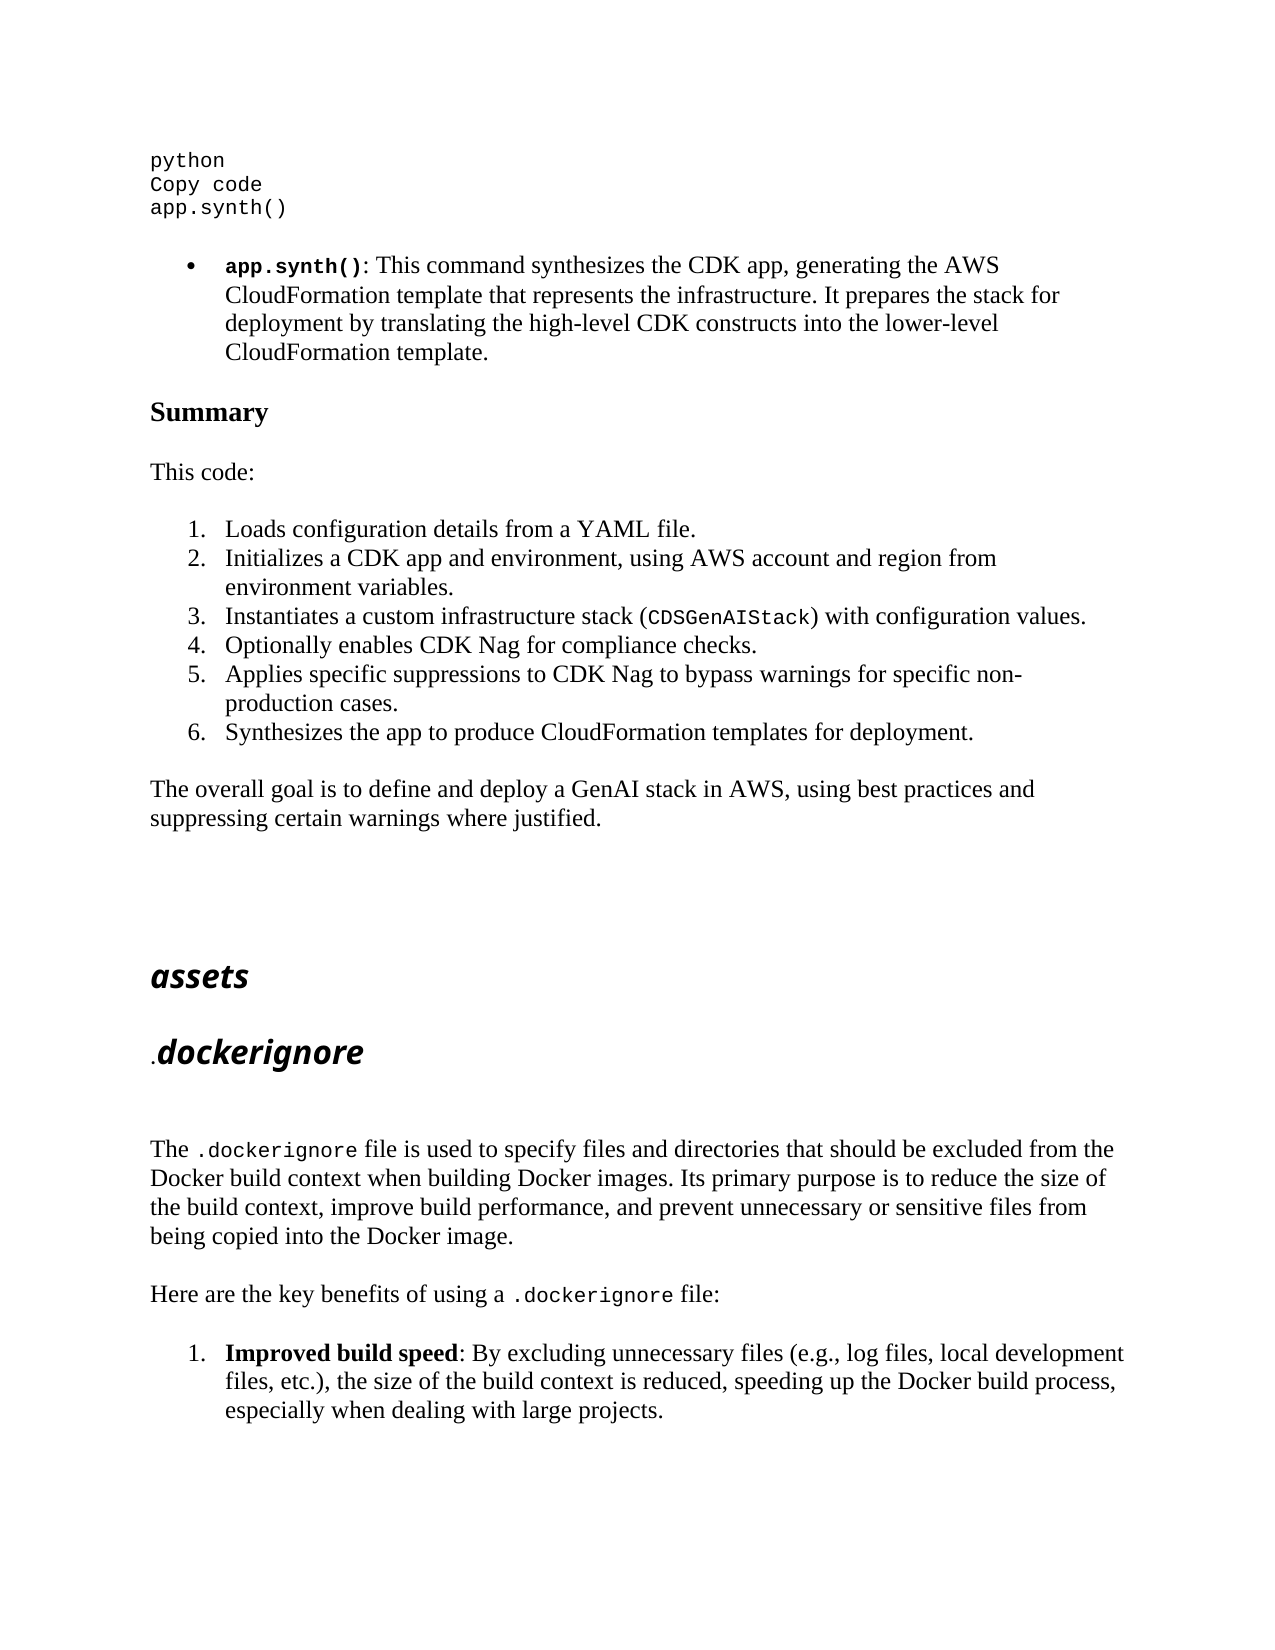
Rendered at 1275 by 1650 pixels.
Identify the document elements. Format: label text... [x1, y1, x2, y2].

list Instantiates a custom infrastructure stack (CDSGenAIStack) with configuration values. [187, 601, 1125, 630]
text The overall goal is to define and deploy a GenAI stack in AWS, using best practices and suppressing certain warnings where justified. [150, 774, 1125, 832]
text Here are the key benefits of using a .dockerignore file: [150, 1279, 1125, 1308]
text This code: [150, 457, 1125, 485]
list Loads configuration details from a YAML file. [187, 514, 1125, 543]
list app.synth(): This command synthesizes the CDK app, generating the AWS CloudFormation template that represents the infrastructure. It prepares the stack for deployment by translating the high-level CDK constructs into the lower-level CloudFormation template. [187, 250, 1125, 366]
text The .dockerignore file is used to specify files and directories that should be excluded from the Docker build context when building Docker images. Its primary purpose is to reduce the size of the build context, improve build performance, and prevent unnecessary or sensitive files from being copied into the Docker image. [150, 1134, 1125, 1250]
text .dockerignore [150, 1029, 1125, 1074]
text Summary [150, 395, 1125, 427]
list Optionally enables CDK Nag for compliance checks. [187, 630, 1125, 659]
list Improved build speed: By excluding unnecessary files (e.g., log files, local development files, etc.), the size of the build context is reduced, speeding up the Docker build process, especially when dealing with large projects. [187, 1338, 1125, 1424]
list Initializes a CDK app and environment, using AWS account and region from environment variables. [187, 543, 1125, 601]
text assets [150, 953, 1125, 998]
text app.synth() [150, 197, 1125, 221]
list Applies specific suppressions to CDK Nag to bypass warnings for specific non-production cases. [187, 659, 1125, 717]
list Synthesizes the app to produce CloudFormation templates for deployment. [187, 717, 1125, 745]
text Copy code [150, 174, 1125, 197]
text python [150, 150, 1125, 174]
